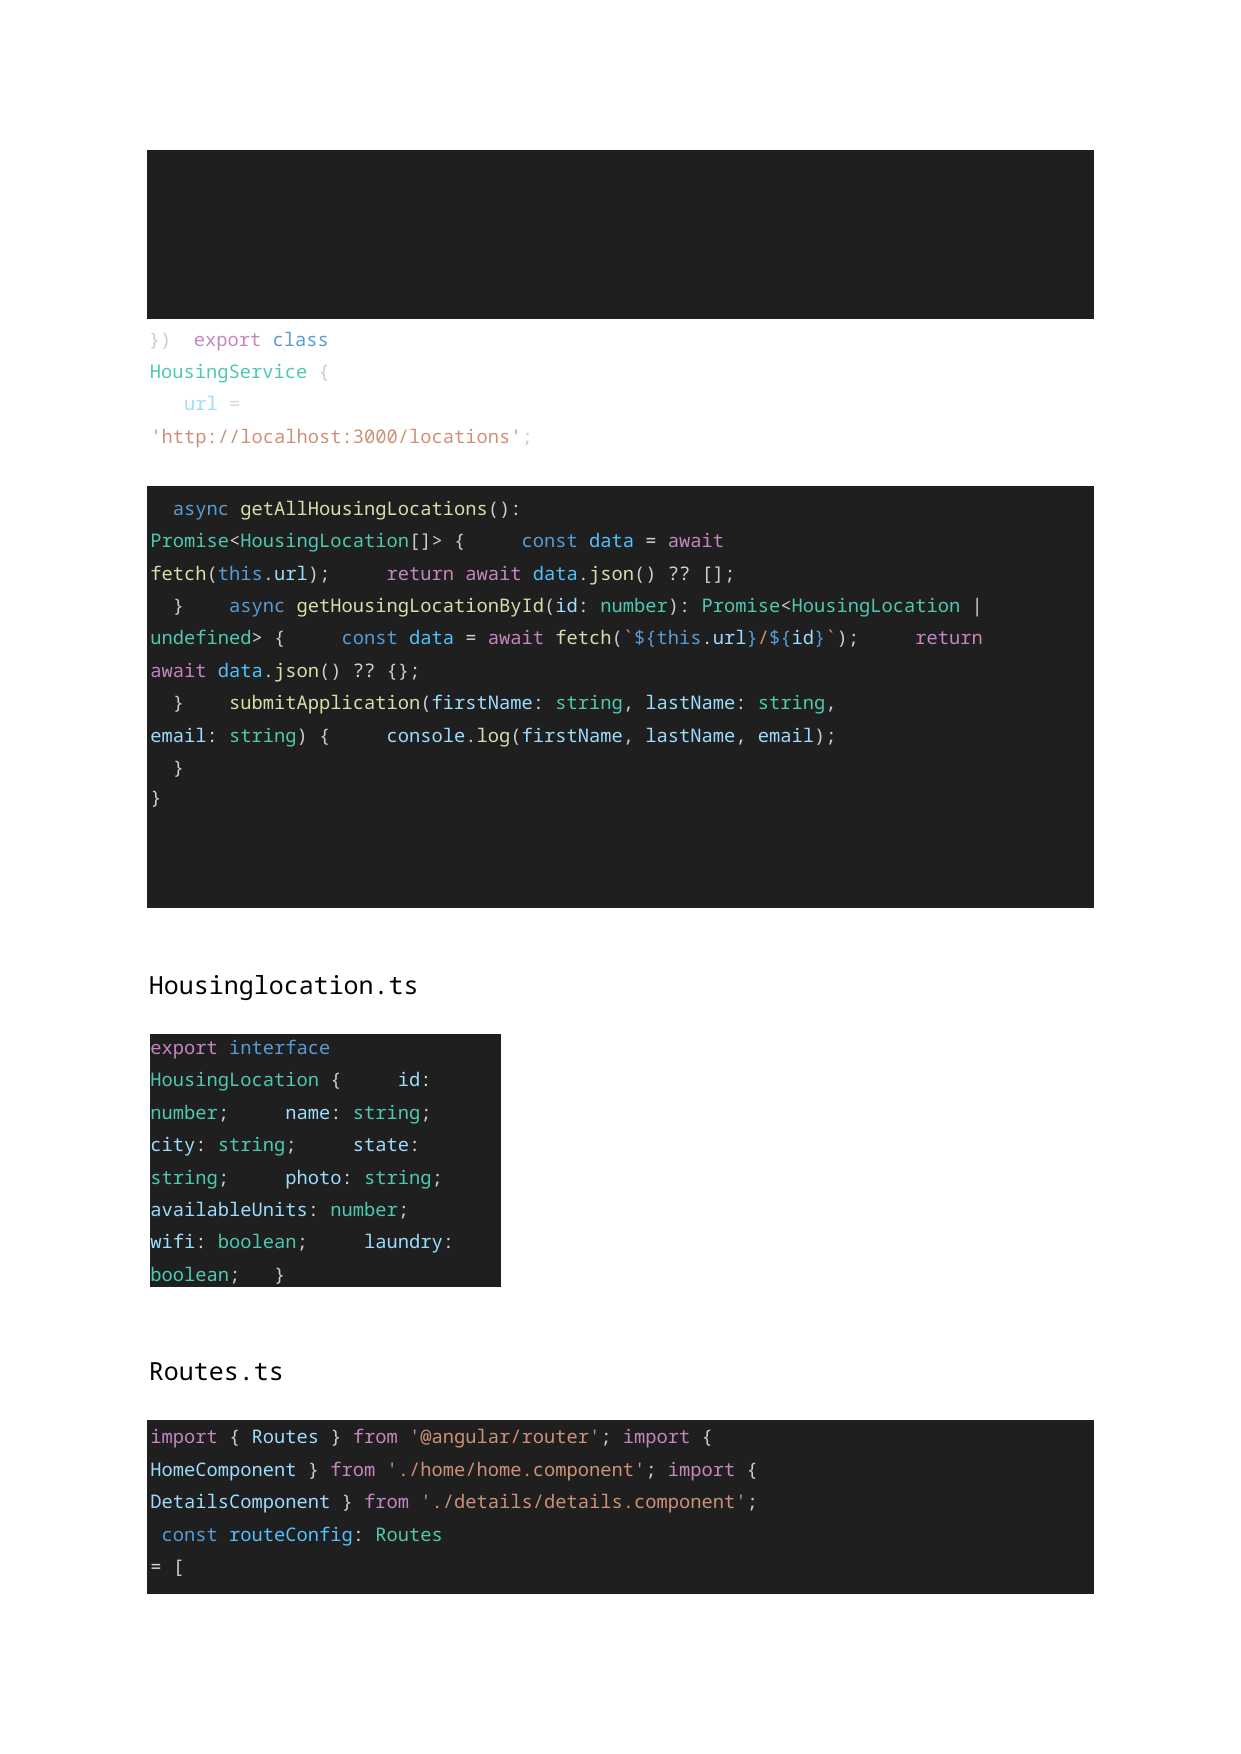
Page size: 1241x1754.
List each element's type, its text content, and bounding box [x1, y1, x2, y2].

text export interface HousingLocation { id: number; name: string; city: string; state: string; photo: string; availableUnits: number; wifi: boolean; laundry: boolean; } [150, 1034, 501, 1287]
text url = 'http://localhost:3000/locations'; [150, 391, 584, 448]
text }) export class HousingService { [148, 180, 450, 384]
table_header async getAllHousingLocations(): Promise<HousingLocation[]> { const data = await fetch(this.url); return await data.json() ?? []; } async getHousingLocationById(id: number): Promise<HousingLocation | undefined> { const data = await fetch(`${this.url}/${id}`); return await data.json() ?? {}; } submitApplication(firstName: string, lastName: string, email: string) { console.log(firstName, lastName, email); } } [147, 486, 1094, 908]
text Housinglocation.ts [148, 968, 584, 1002]
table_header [147, 1420, 1094, 1594]
text Routes.ts [148, 1354, 584, 1388]
